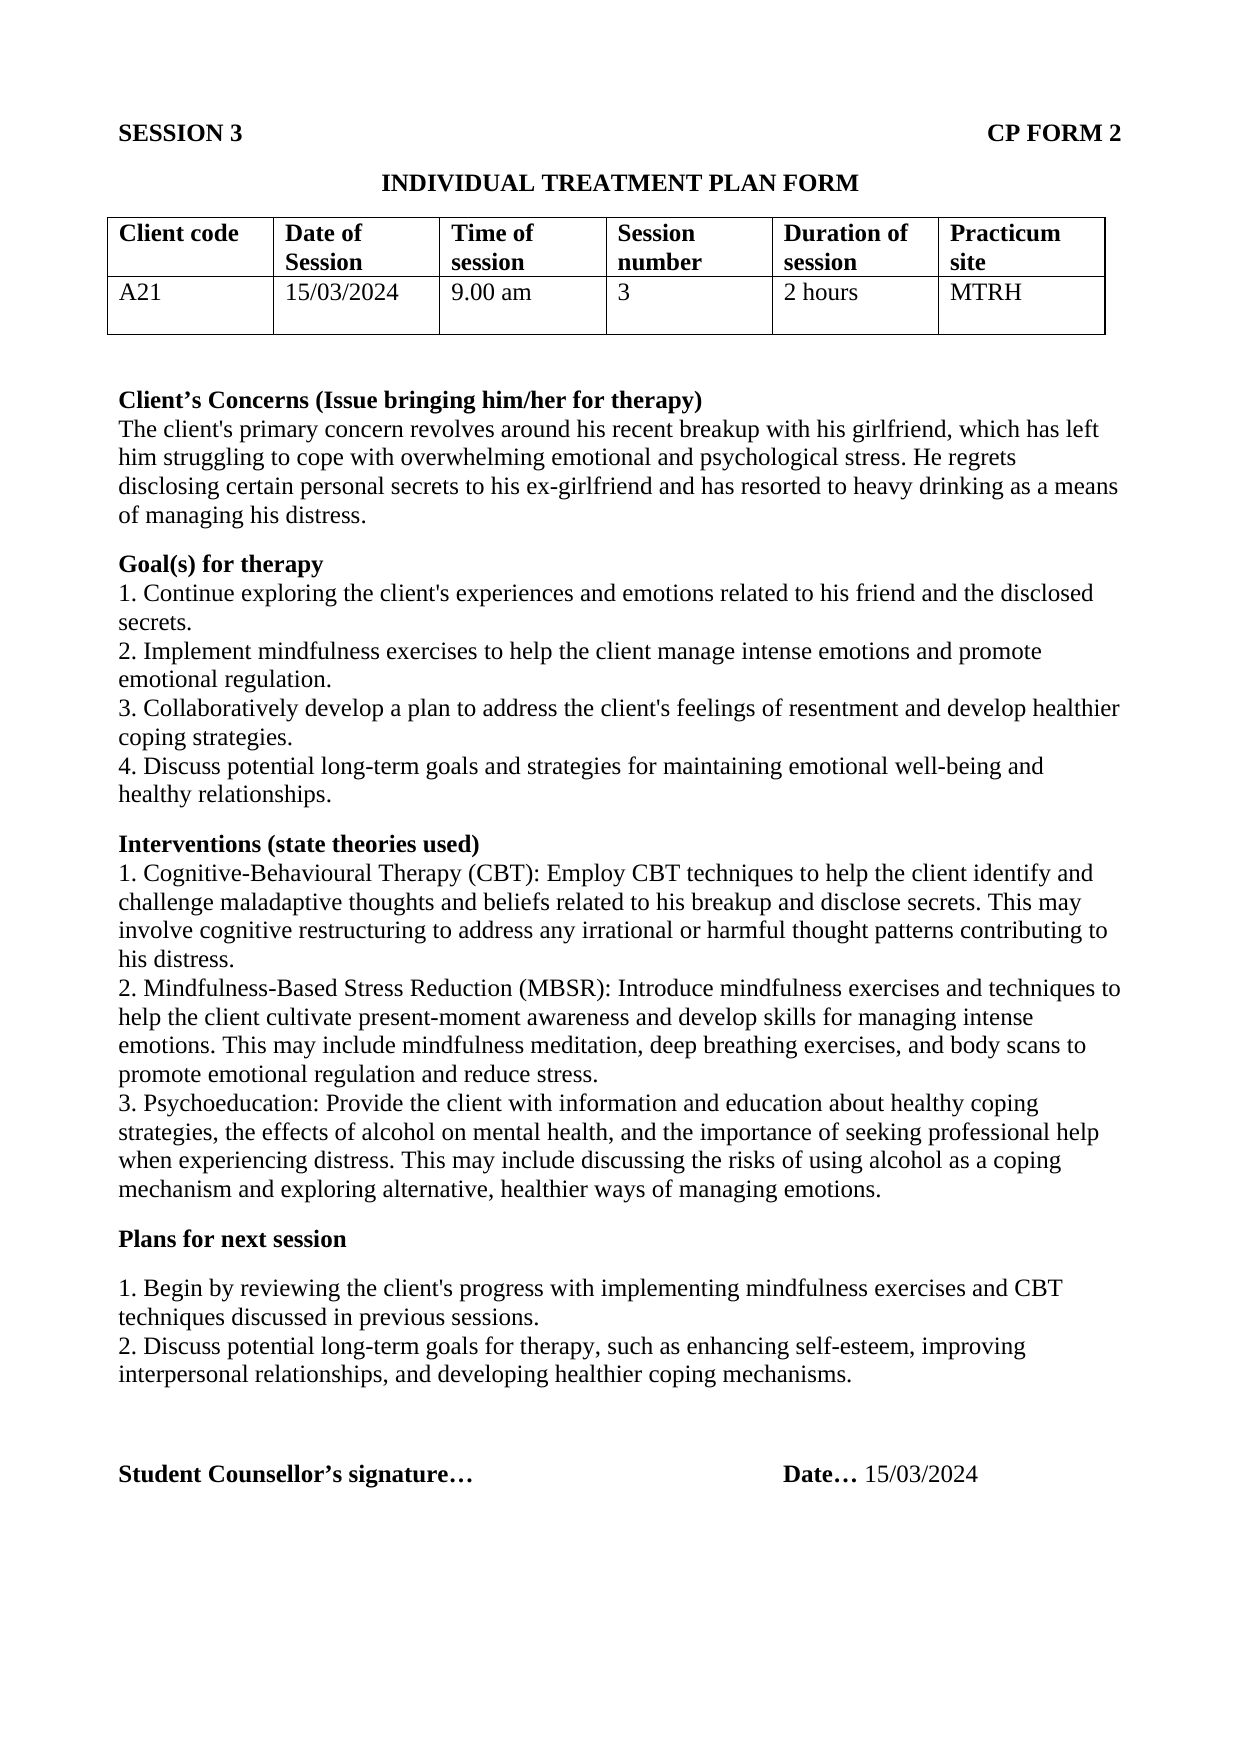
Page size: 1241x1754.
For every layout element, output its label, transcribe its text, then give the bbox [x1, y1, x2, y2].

text Goal(s) for therapy 1. Continue exploring the client's experiences and emotions related to his friend and the disclosed secrets. 2. Implement mindfulness exercises to help the client manage intense emotions and promote emotional regulation. 3. Collaboratively develop a plan to address the client's feelings of resentment and develop healthier coping strategies. 4. Discuss potential long-term goals and strategies for maintaining emotional well-being and healthy relationships. [118, 549, 1122, 808]
table_cell A21 [108, 277, 273, 334]
text Client’s Concerns (Issue bringing him/her for therapy) The client's primary concern revolves around his recent breakup with his girlfriend, which has left him struggling to cope with overwhelming emotional and psychological stress. He regrets disclosing certain personal secrets to his ex-girlfriend and has resorted to heavy drinking as a means of managing his distress. [118, 385, 1122, 529]
text Student Counsellor’s signature… Date… 15/03/2024 [118, 1459, 1122, 1487]
table_header Date of Session [274, 218, 439, 276]
text Interventions (state theories used) 1. Cognitive-Behavioural Therapy (CBT): Employ CBT techniques to help the client identify and challenge maladaptive thoughts and beliefs related to his breakup and disclose secrets. This may involve cognitive restructuring to address any irrational or harmful thought patterns contributing to his distress. 2. Mindfulness-Based Stress Reduction (MBSR): Introduce mindfulness exercises and techniques to help the client cultivate present-moment awareness and develop skills for managing intense emotions. This may include mindfulness meditation, deep breathing exercises, and body scans to promote emotional regulation and reduce stress. 3. Psychoeducation: Provide the client with information and education about healthy coping strategies, the effects of alcohol on mental health, and the importance of seeking professional help when experiencing distress. This may include discussing the risks of using alcohol as a coping mechanism and exploring alternative, healthier ways of managing emotions. [118, 829, 1122, 1203]
text INDIVIDUAL TREATMENT PLAN FORM [118, 168, 1122, 196]
table_cell 2 hours [773, 277, 938, 334]
text 1. Begin by reviewing the client's progress with implementing mindfulness exercises and CBT techniques discussed in previous sessions. 2. Discuss potential long-term goals for therapy, such as enhancing self-esteem, improving interpersonal relationships, and developing healthier coping mechanisms. [118, 1273, 1122, 1388]
table_header Client code [108, 218, 273, 276]
table_header Session number [607, 218, 772, 276]
table_header Practicum site [939, 218, 1104, 276]
table_cell 15/03/2024 [274, 277, 439, 334]
text Plans for next session [118, 1224, 1122, 1252]
table_header Duration of session [773, 218, 938, 276]
table_header Time of session [440, 218, 606, 276]
table_cell MTRH [939, 277, 1104, 334]
table_cell 3 [607, 277, 772, 334]
text SESSION 3 CP FORM 2 [118, 118, 1122, 147]
table_cell 9.00 am [440, 277, 606, 334]
